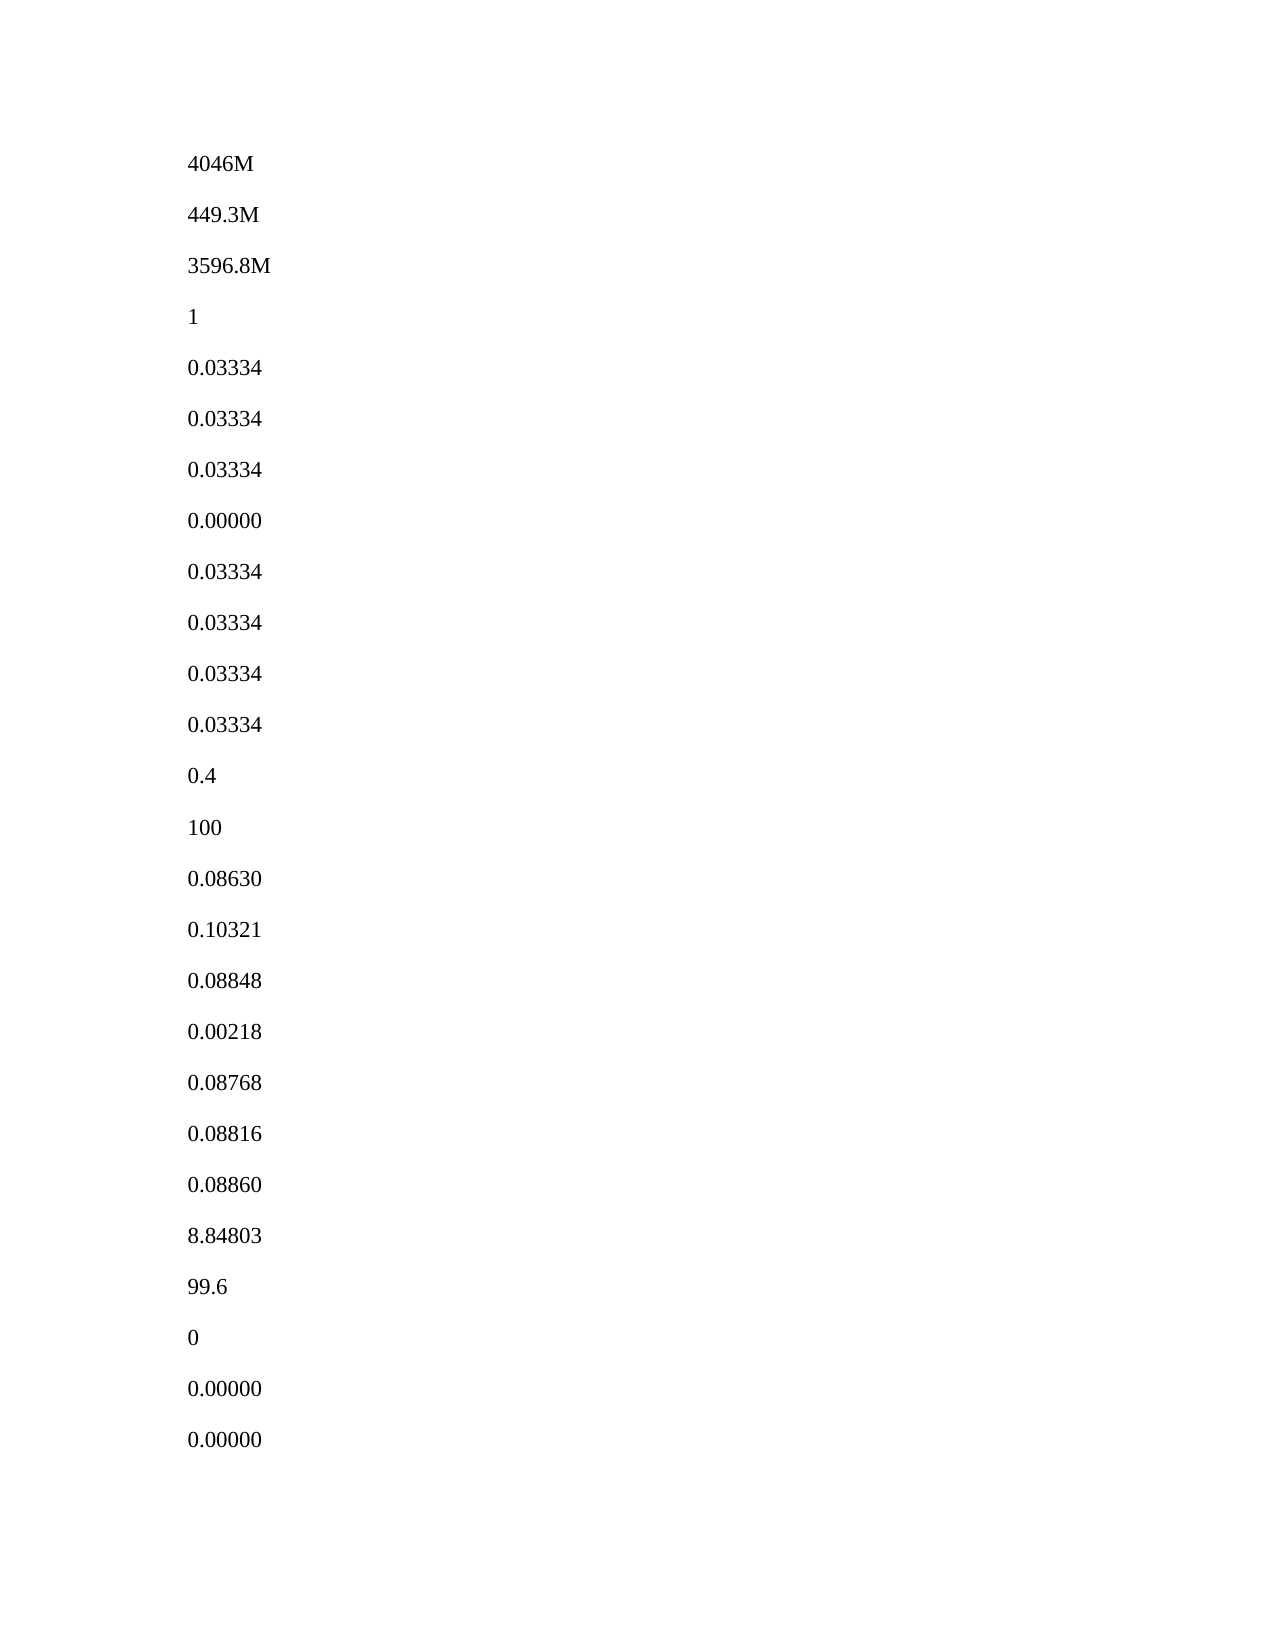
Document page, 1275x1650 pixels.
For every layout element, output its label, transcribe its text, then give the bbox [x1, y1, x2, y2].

table_cell 0.03334 [176, 660, 1076, 711]
table_header 4046M [176, 150, 1076, 201]
table_cell 0.08816 [176, 1120, 1076, 1171]
table_cell 0.08860 [176, 1171, 1076, 1222]
table_cell 0.08630 [176, 865, 1076, 916]
table_cell 449.3M [176, 201, 1076, 252]
table_cell 0.03334 [176, 609, 1076, 660]
table_cell 0.00000 [176, 507, 1076, 558]
table_cell 1 [176, 303, 1076, 354]
table_cell 0.03334 [176, 711, 1076, 762]
table_cell 100 [176, 814, 1076, 864]
table_cell 0.03334 [176, 558, 1076, 609]
table_cell 0.00000 [176, 1375, 1076, 1426]
table_cell 0.08768 [176, 1069, 1076, 1120]
table_cell 0.00000 [176, 1426, 1076, 1477]
table_cell 8.84803 [176, 1222, 1076, 1273]
table_cell 99.6 [176, 1273, 1076, 1324]
table_cell 0.08848 [176, 967, 1076, 1018]
table_cell 0.10321 [176, 916, 1076, 967]
table_cell 0.4 [176, 763, 1076, 813]
table_cell 0.00218 [176, 1018, 1076, 1069]
table_cell 0.03334 [176, 456, 1076, 507]
table_cell 0.03334 [176, 405, 1076, 456]
table_cell 0.03334 [176, 354, 1076, 405]
table_cell 3596.8M [176, 252, 1076, 303]
table_cell 0 [176, 1324, 1076, 1375]
